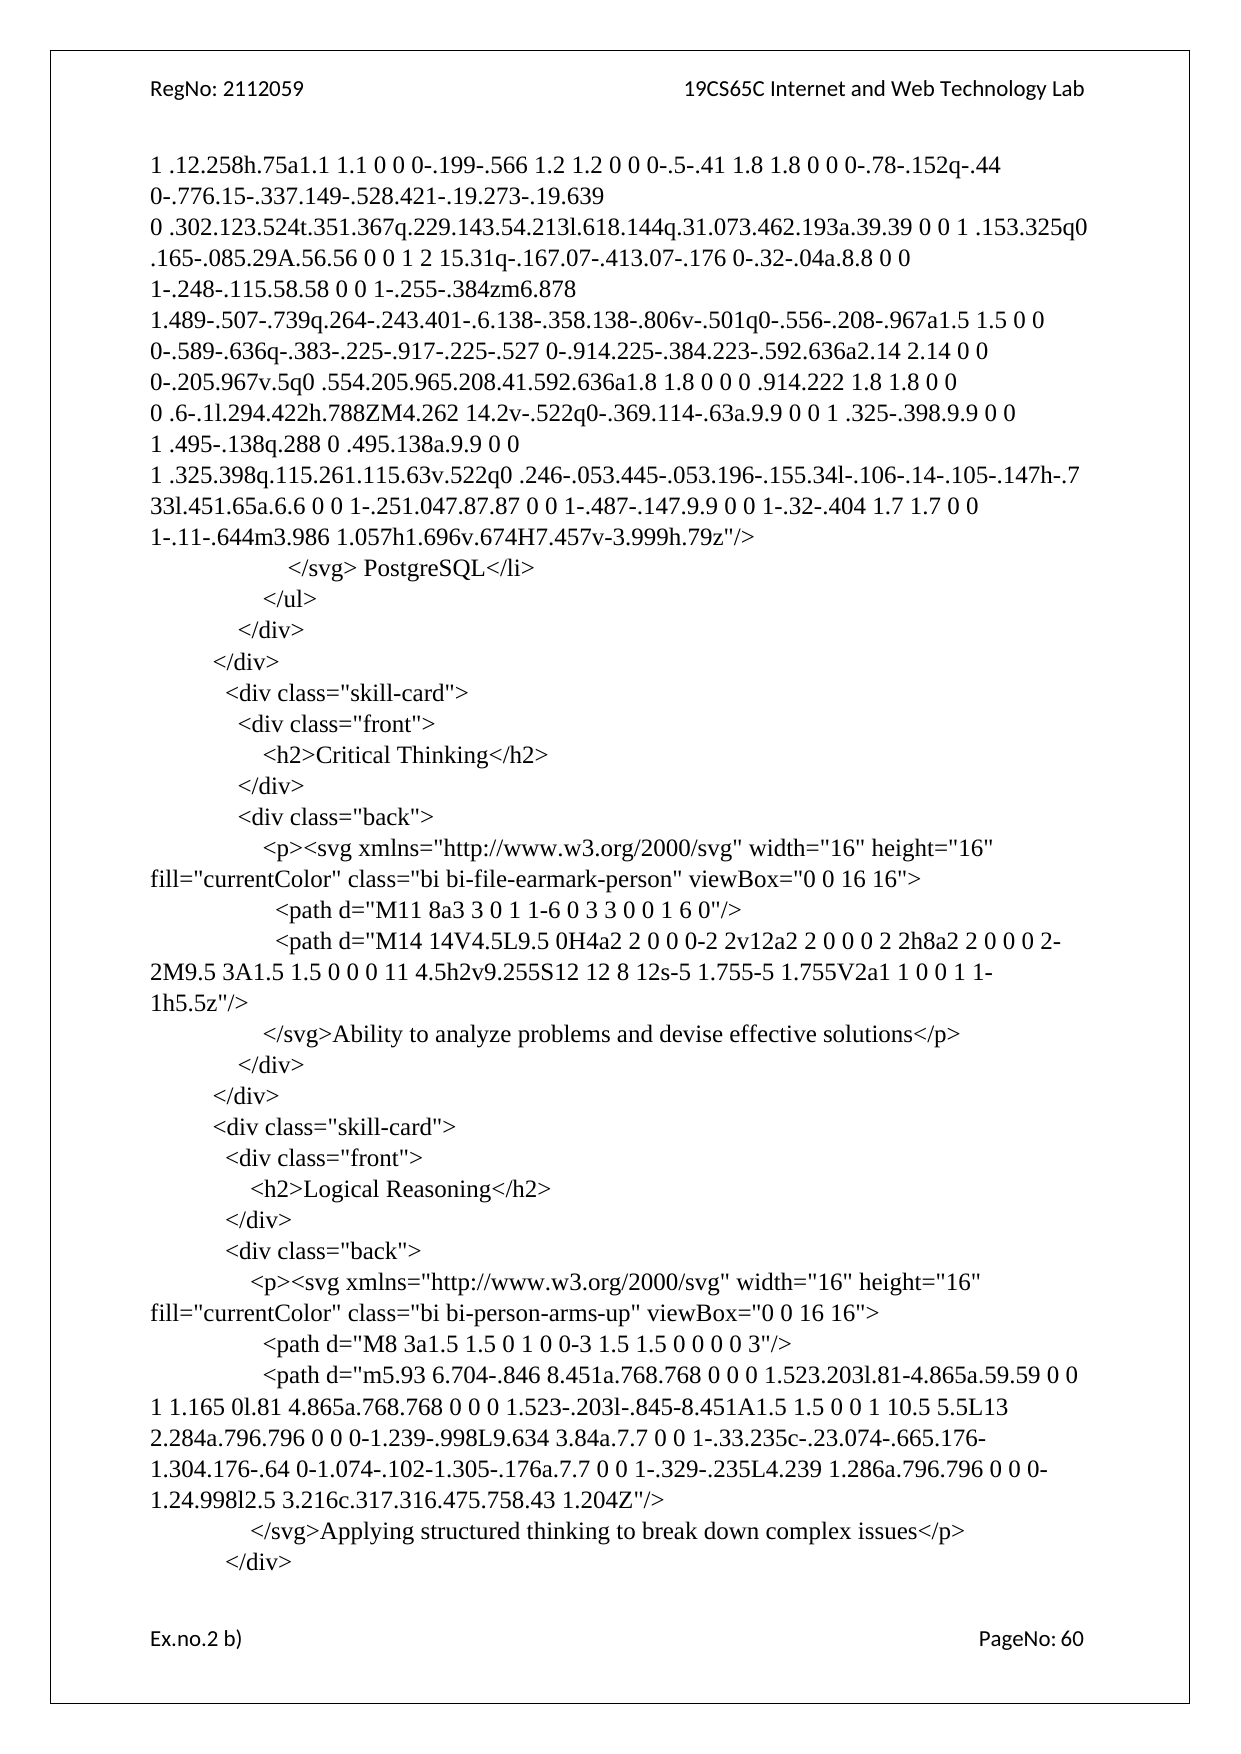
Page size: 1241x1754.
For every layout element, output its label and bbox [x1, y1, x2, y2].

text [150, 150, 1090, 1576]
